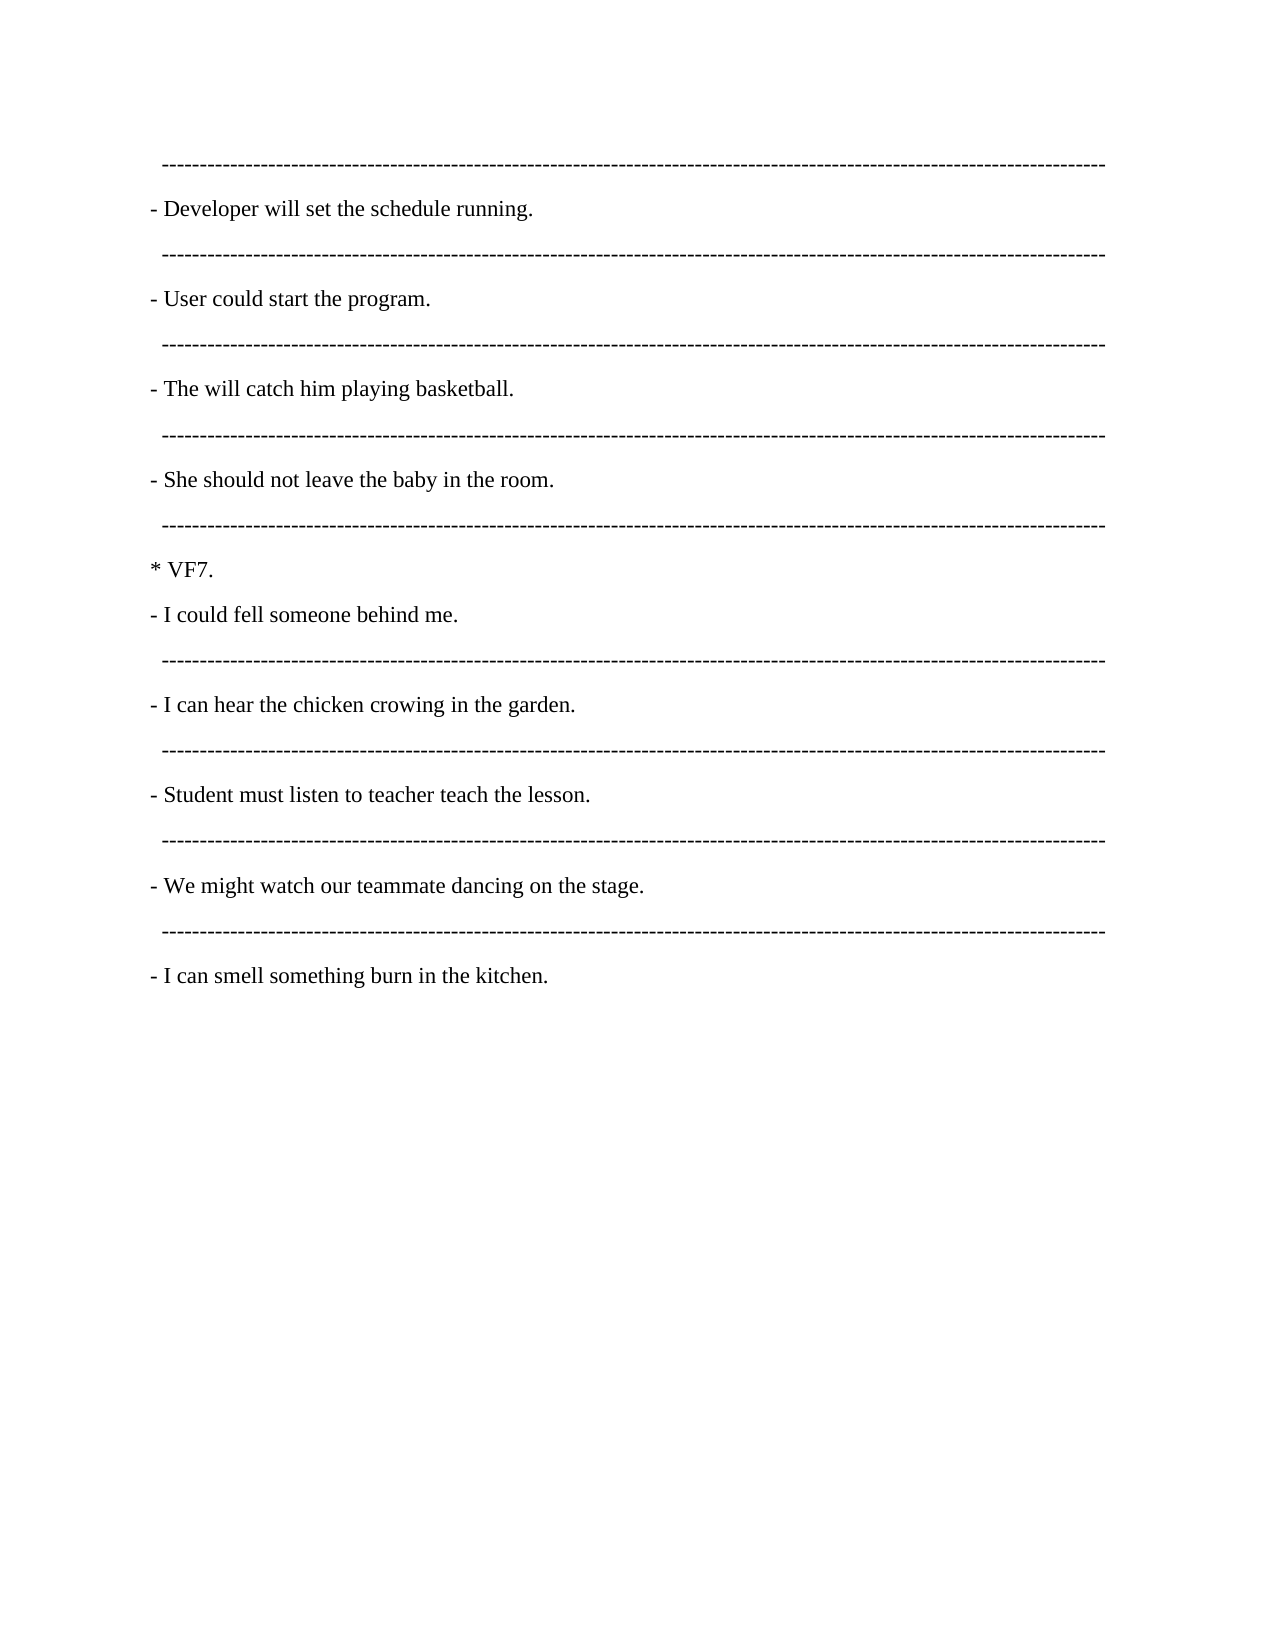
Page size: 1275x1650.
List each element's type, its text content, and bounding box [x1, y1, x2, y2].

text - I could fell someone behind me. [150, 601, 1125, 627]
text ---------------------------------------------------------------------------------------------------------------------------- [150, 330, 1125, 357]
text ---------------------------------------------------------------------------------------------------------------------------- [150, 736, 1125, 763]
text - I can smell something burn in the kitchen. [150, 962, 1125, 988]
text - She should not leave the baby in the room. [150, 466, 1125, 492]
text ---------------------------------------------------------------------------------------------------------------------------- [150, 421, 1125, 447]
text - User could start the program. [150, 285, 1125, 312]
text - Student must listen to teacher teach the lesson. [150, 781, 1125, 808]
text ---------------------------------------------------------------------------------------------------------------------------- [150, 917, 1125, 943]
text - The will catch him playing basketball. [150, 376, 1125, 402]
text - I can hear the chicken crowing in the garden. [150, 691, 1125, 718]
text - We might watch our teammate dancing on the stage. [150, 872, 1125, 898]
text - Developer will set the schedule running. [150, 195, 1125, 221]
text * VF7. [150, 556, 1125, 582]
text ---------------------------------------------------------------------------------------------------------------------------- [150, 646, 1125, 672]
text ---------------------------------------------------------------------------------------------------------------------------- [150, 240, 1125, 267]
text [150, 150, 1125, 176]
text ---------------------------------------------------------------------------------------------------------------------------- [150, 511, 1125, 537]
text ---------------------------------------------------------------------------------------------------------------------------- [150, 827, 1125, 853]
